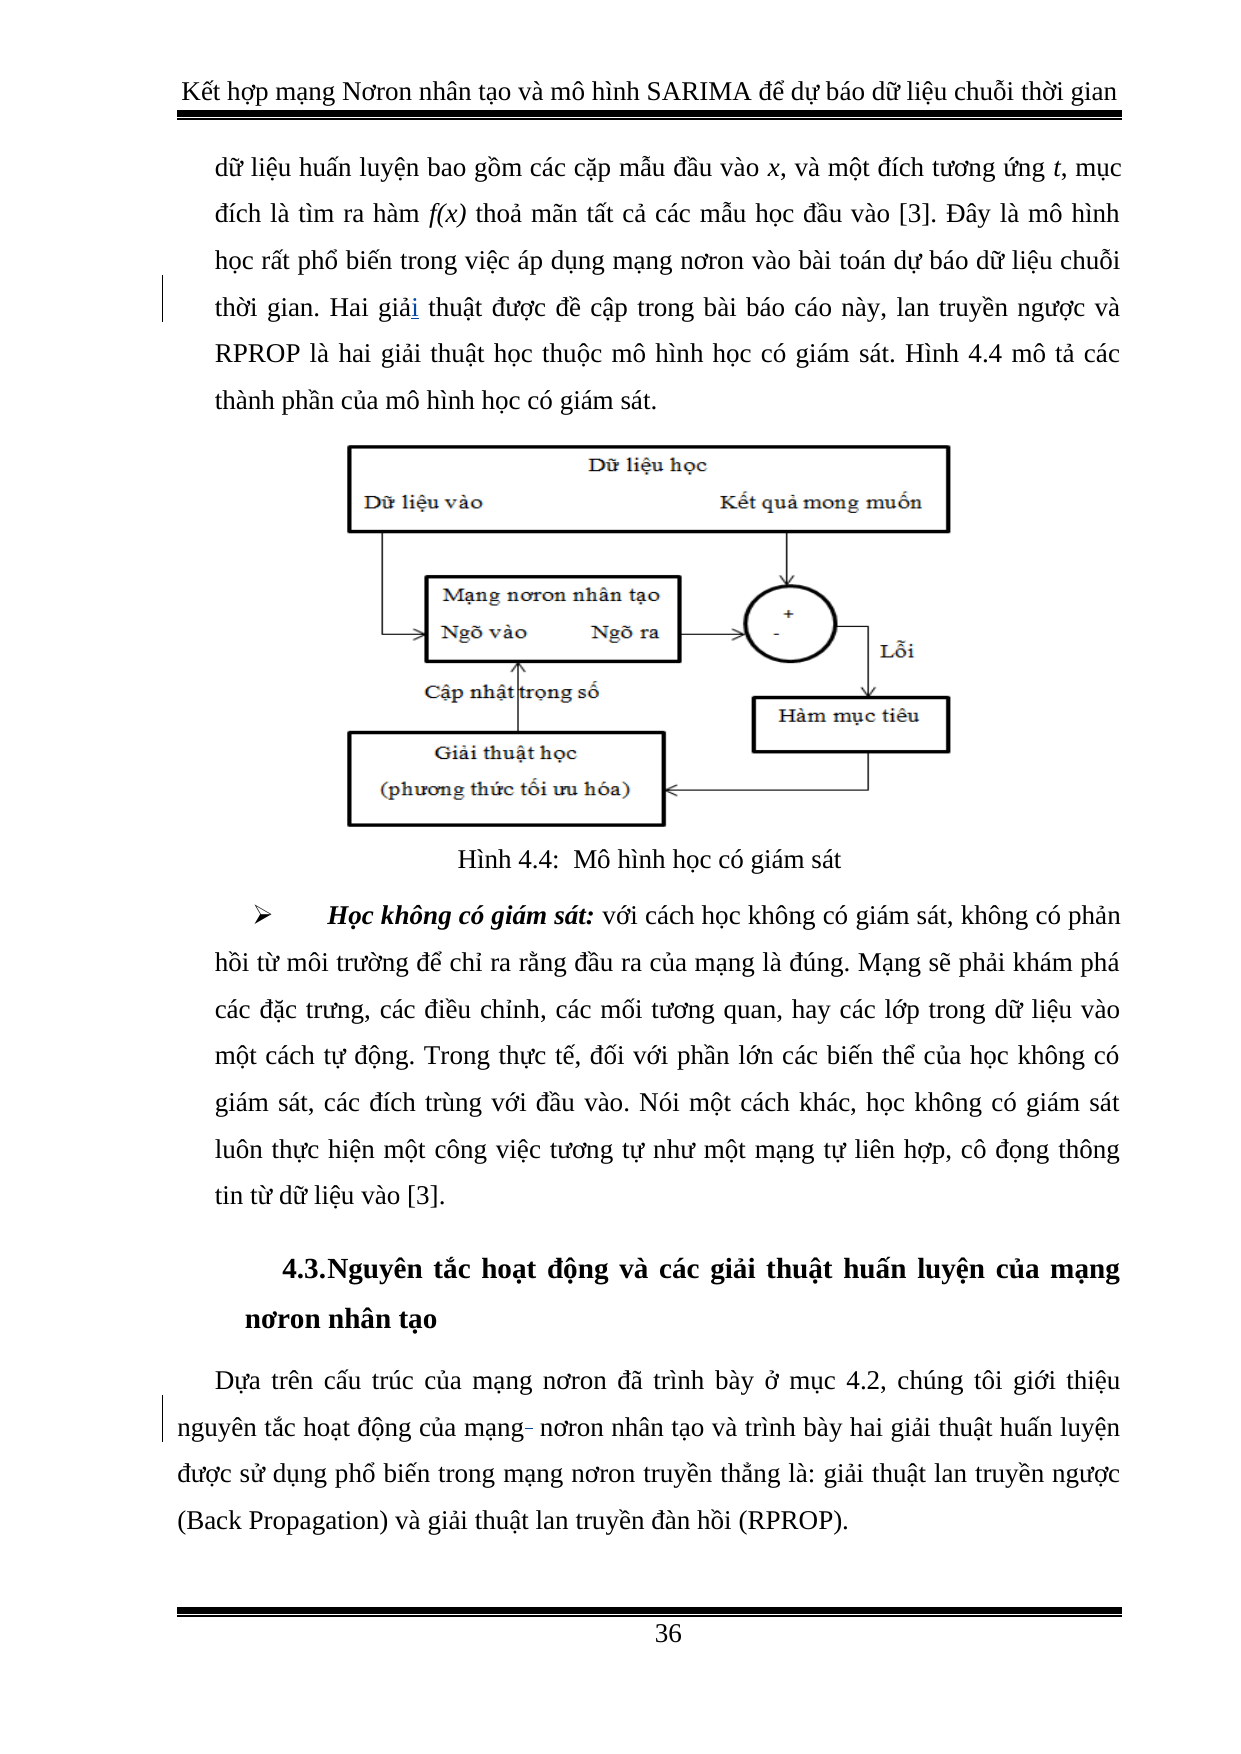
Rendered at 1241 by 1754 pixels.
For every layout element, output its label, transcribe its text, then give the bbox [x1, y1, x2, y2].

picture [347, 443, 952, 828]
text Hình 4.4: Mô hình học có giám sát [177, 843, 1122, 874]
text Dựa trên cấu trúc của mạng nơron đã trình bày ở mục 4.2, chúng tôi giới thiệu nguyên tắc hoạt động của mạng nơron nhân tạo và trình bày hai giải thuật huấn luyện được sử dụng phổ biến trong mạng nơron truyền thẳng là: giải thuật lan truyền ngược (Back Propagation) và giải thuật lan truyền đàn hồi (RPROP). [177, 1364, 1122, 1535]
text Học không có giám sát: với cách học không có giám sát, không có phản hồi từ môi trường để chỉ ra rằng đầu ra của mạng là đúng. Mạng sẽ phải khám phá các đặc trưng, các điều chỉnh, các mối tương quan, hay các lớp trong dữ liệu vào một cách tự động. Trong thực tế, đối với phần lớn các biến thể của học không có giám sát, các đích trùng với đầu vào. Nói một cách khác, học không có giám sát luôn thực hiện một công việc tương tự như một mạng tự liên hợp, cô đọng thông tin từ dữ liệu vào [3]. [214, 899, 1122, 1211]
subtitle Nguyên tắc hoạt động và các giải thuật huấn luyện của mạng nơron nhân tạo [244, 1251, 1122, 1335]
